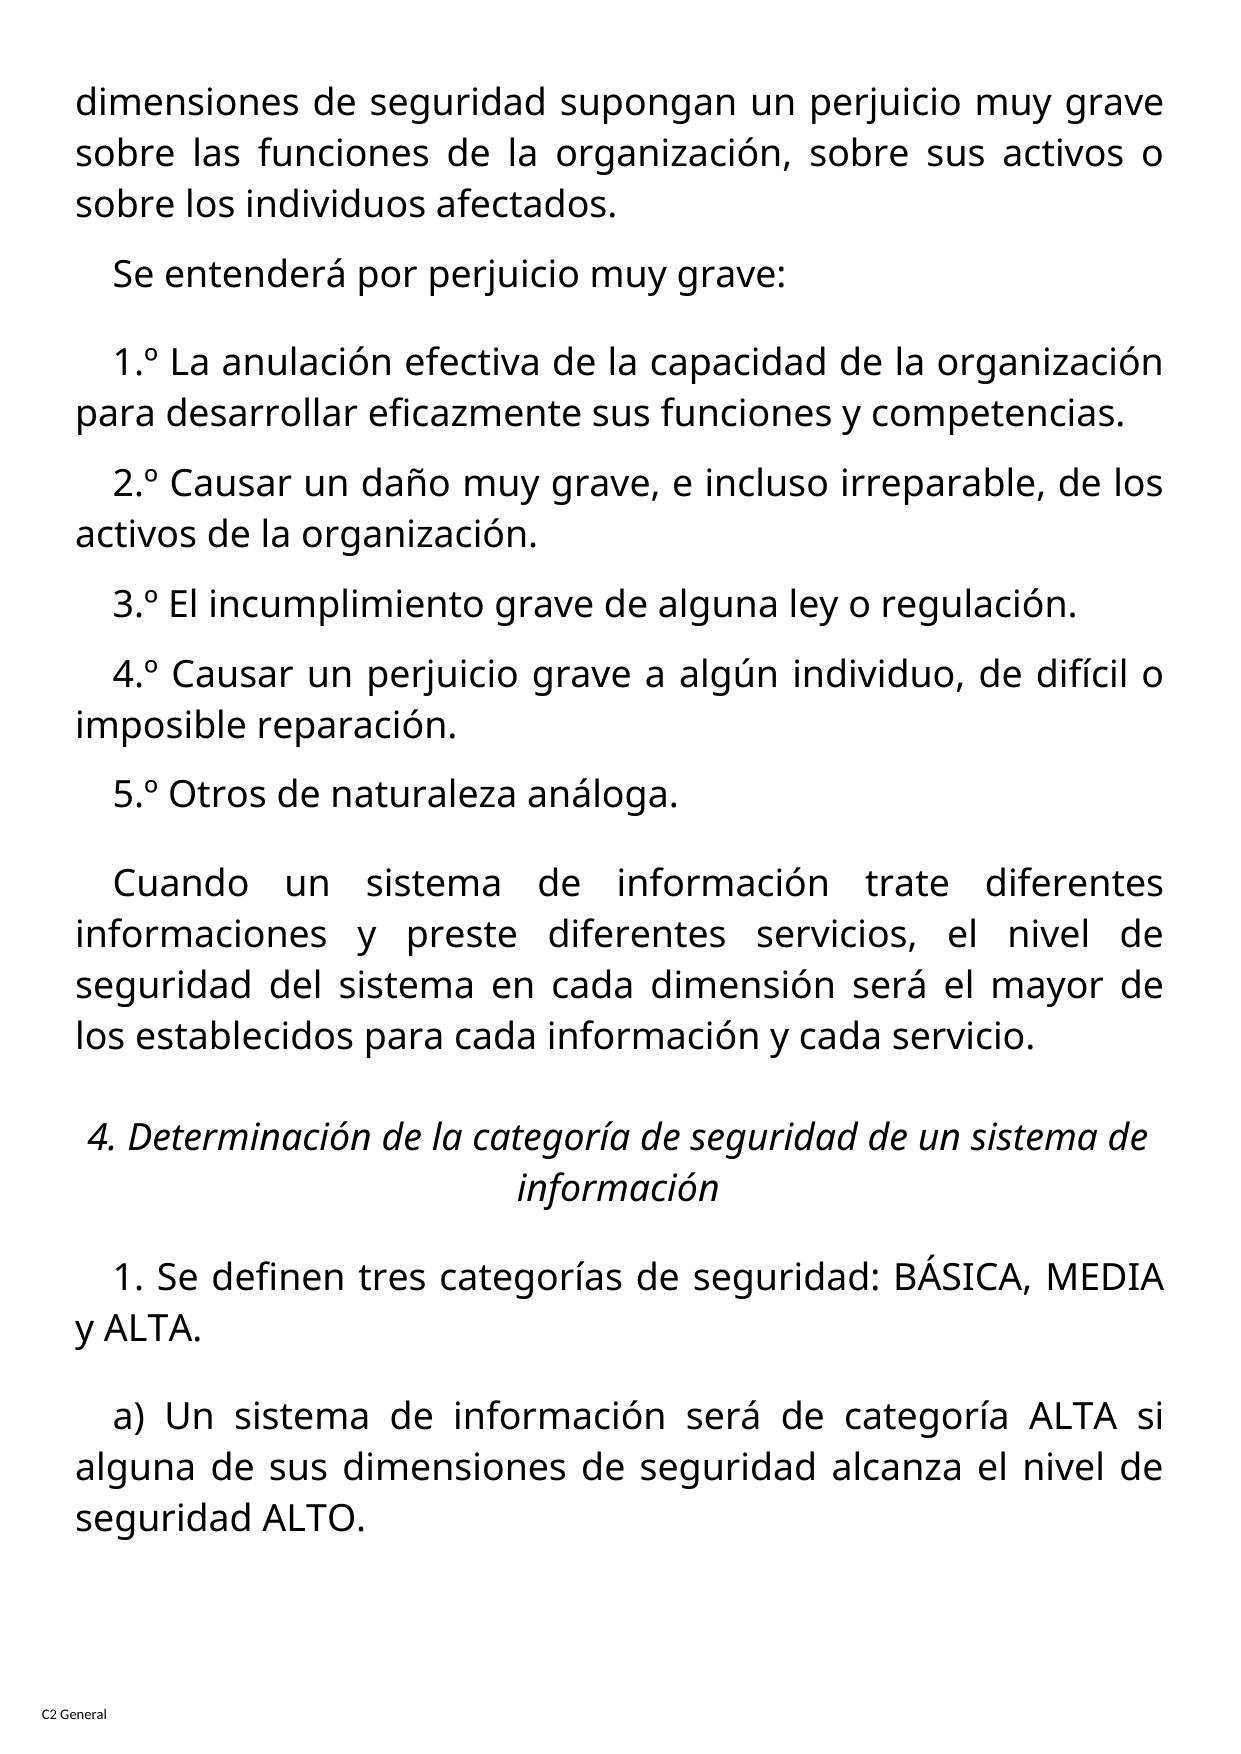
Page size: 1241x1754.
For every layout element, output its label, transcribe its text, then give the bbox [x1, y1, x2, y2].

text 1. Se definen tres categorías de seguridad: BÁSICA, MEDIA y ALTA. [75, 1250, 1165, 1352]
text 4. Determinación de la categoría de seguridad de un sistema de información [75, 1110, 1165, 1212]
text 5.º Otros de naturaleza análoga. [75, 768, 1165, 819]
text Cuando un sistema de información trate diferentes informaciones y preste diferentes servicios, el nivel de seguridad del sistema en cada dimensión será el mayor de los establecidos para cada información y cada servicio. [75, 856, 1165, 1060]
text 2.º Causar un daño muy grave, e incluso irreparable, de los activos de la organización. [75, 456, 1165, 558]
text Se entenderá por perjuicio muy grave: [75, 247, 1165, 298]
text 4.º Causar un perjuicio grave a algún individuo, de difícil o imposible reparación. [75, 647, 1165, 749]
text a) Un sistema de información será de categoría ALTA si alguna de sus dimensiones de seguridad alcanza el nivel de seguridad ALTO. [75, 1389, 1165, 1543]
text 1.º La anulación efectiva de la capacidad de la organización para desarrollar eficazmente sus funciones y competencias. [75, 335, 1165, 437]
text 3.º El incumplimiento grave de alguna ley o regulación. [75, 577, 1165, 628]
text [75, 75, 1165, 228]
